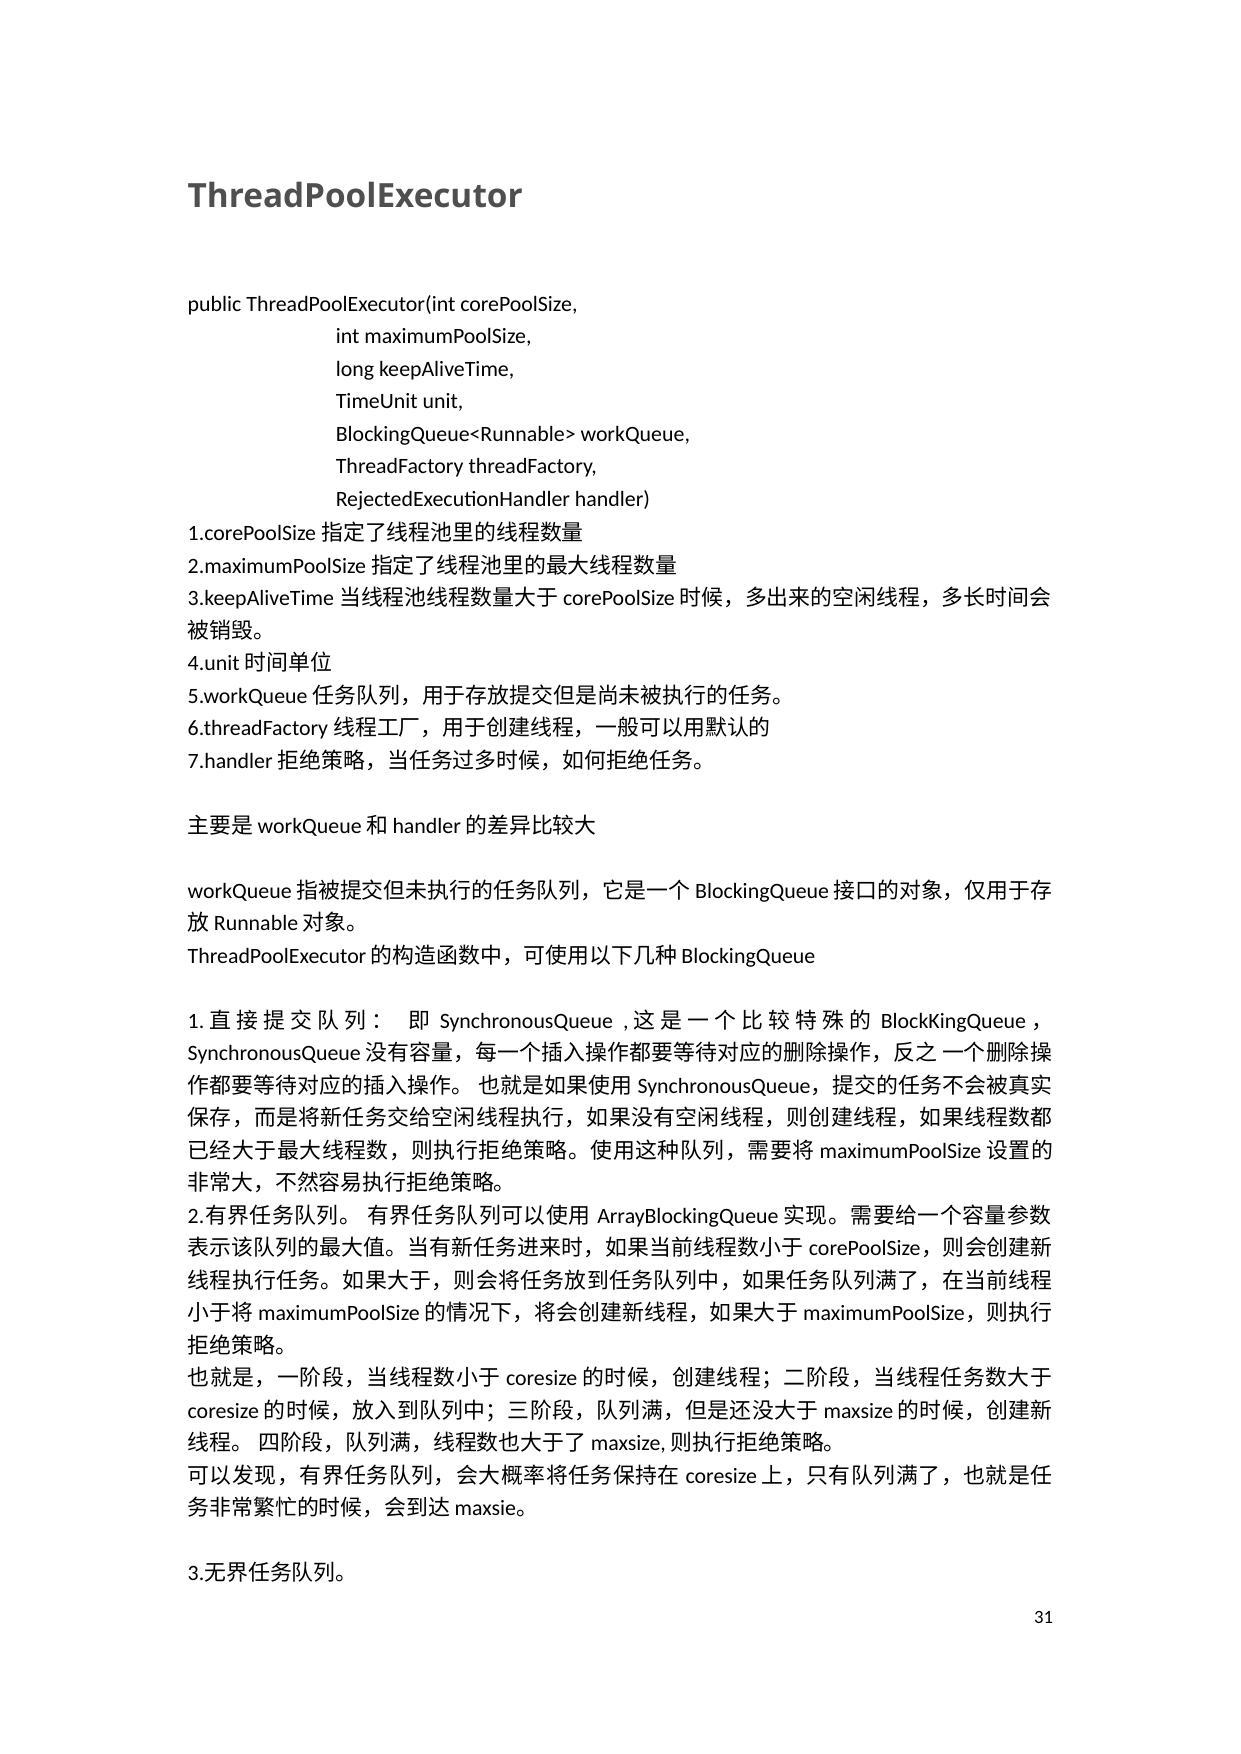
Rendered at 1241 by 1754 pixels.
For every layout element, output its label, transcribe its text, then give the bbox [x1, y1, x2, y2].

text 3.无界任务队列。 [187, 1555, 1053, 1587]
text 4.unit 时间单位 [187, 645, 1053, 677]
text 2.有界任务队列。 有界任务队列可以使用ArrayBlockingQueue实现。需要给一个容量参数表示该队列的最大值。当有新任务进来时，如果当前线程数小于corePoolSize，则会创建新线程执行任务。如果大于，则会将任务放到任务队列中，如果任务队列满了，在当前线程小于将maximumPoolSize的情况下，将会创建新线程，如果大于maximumPoolSize，则执行拒绝策略。 [187, 1197, 1053, 1360]
text 1.corePoolSize 指定了线程池里的线程数量 [187, 515, 1053, 547]
text 可以发现，有界任务队列，会大概率将任务保持在coresize上，只有队列满了，也就是任务非常繁忙的时候，会到达maxsie。 [187, 1457, 1053, 1522]
text ThreadFactory threadFactory, [187, 450, 1053, 482]
text 5.workQueue 任务队列，用于存放提交但是尚未被执行的任务。 [187, 677, 1053, 710]
text 3.keepAliveTime 当线程池线程数量大于corePoolSize时候，多出来的空闲线程，多长时间会被销毁。 [187, 580, 1053, 645]
text 6.threadFactory 线程工厂，用于创建线程，一般可以用默认的 [187, 710, 1053, 742]
text BlockingQueue<Runnable> workQueue, [187, 417, 1053, 450]
text long keepAliveTime, [187, 352, 1053, 385]
text RejectedExecutionHandler handler) [187, 482, 1053, 515]
text 2.maximumPoolSize 指定了线程池里的最大线程数量 [187, 547, 1053, 580]
text int maximumPoolSize, [187, 320, 1053, 352]
text public ThreadPoolExecutor(int corePoolSize, [187, 287, 1053, 320]
subtitle ThreadPoolExecutor [187, 162, 1053, 227]
text 也就是，一阶段，当线程数小于coresize的时候，创建线程；二阶段，当线程任务数大于coresize的时候，放入到队列中；三阶段，队列满，但是还没大于maxsize的时候，创建新线程。 四阶段，队列满，线程数也大于了maxsize, 则执行拒绝策略。 [187, 1360, 1053, 1457]
text 7.handler 拒绝策略，当任务过多时候，如何拒绝任务。 [187, 742, 1053, 775]
text TimeUnit unit, [187, 385, 1053, 417]
text ThreadPoolExecutor的构造函数中，可使用以下几种BlockingQueue [187, 937, 1053, 970]
text 主要是workQueue和handler的差异比较大 [187, 807, 1053, 840]
text workQueue指被提交但未执行的任务队列，它是一个BlockingQueue接口的对象，仅用于存放Runnable对象。 [187, 872, 1053, 937]
text 1.直接提交队列： 即SynchronousQueue ,这是一个比较特殊的BlockKingQueue， SynchronousQueue没有容量，每一个插入操作都要等待对应的删除操作，反之 一个删除操作都要等待对应的插入操作。 也就是如果使用SynchronousQueue，提交的任务不会被真实保存，而是将新任务交给空闲线程执行，如果没有空闲线程，则创建线程，如果线程数都已经大于最大线程数，则执行拒绝策略。使用这种队列，需要将maximumPoolSize设置的非常大，不然容易执行拒绝策略。 [187, 1002, 1053, 1197]
